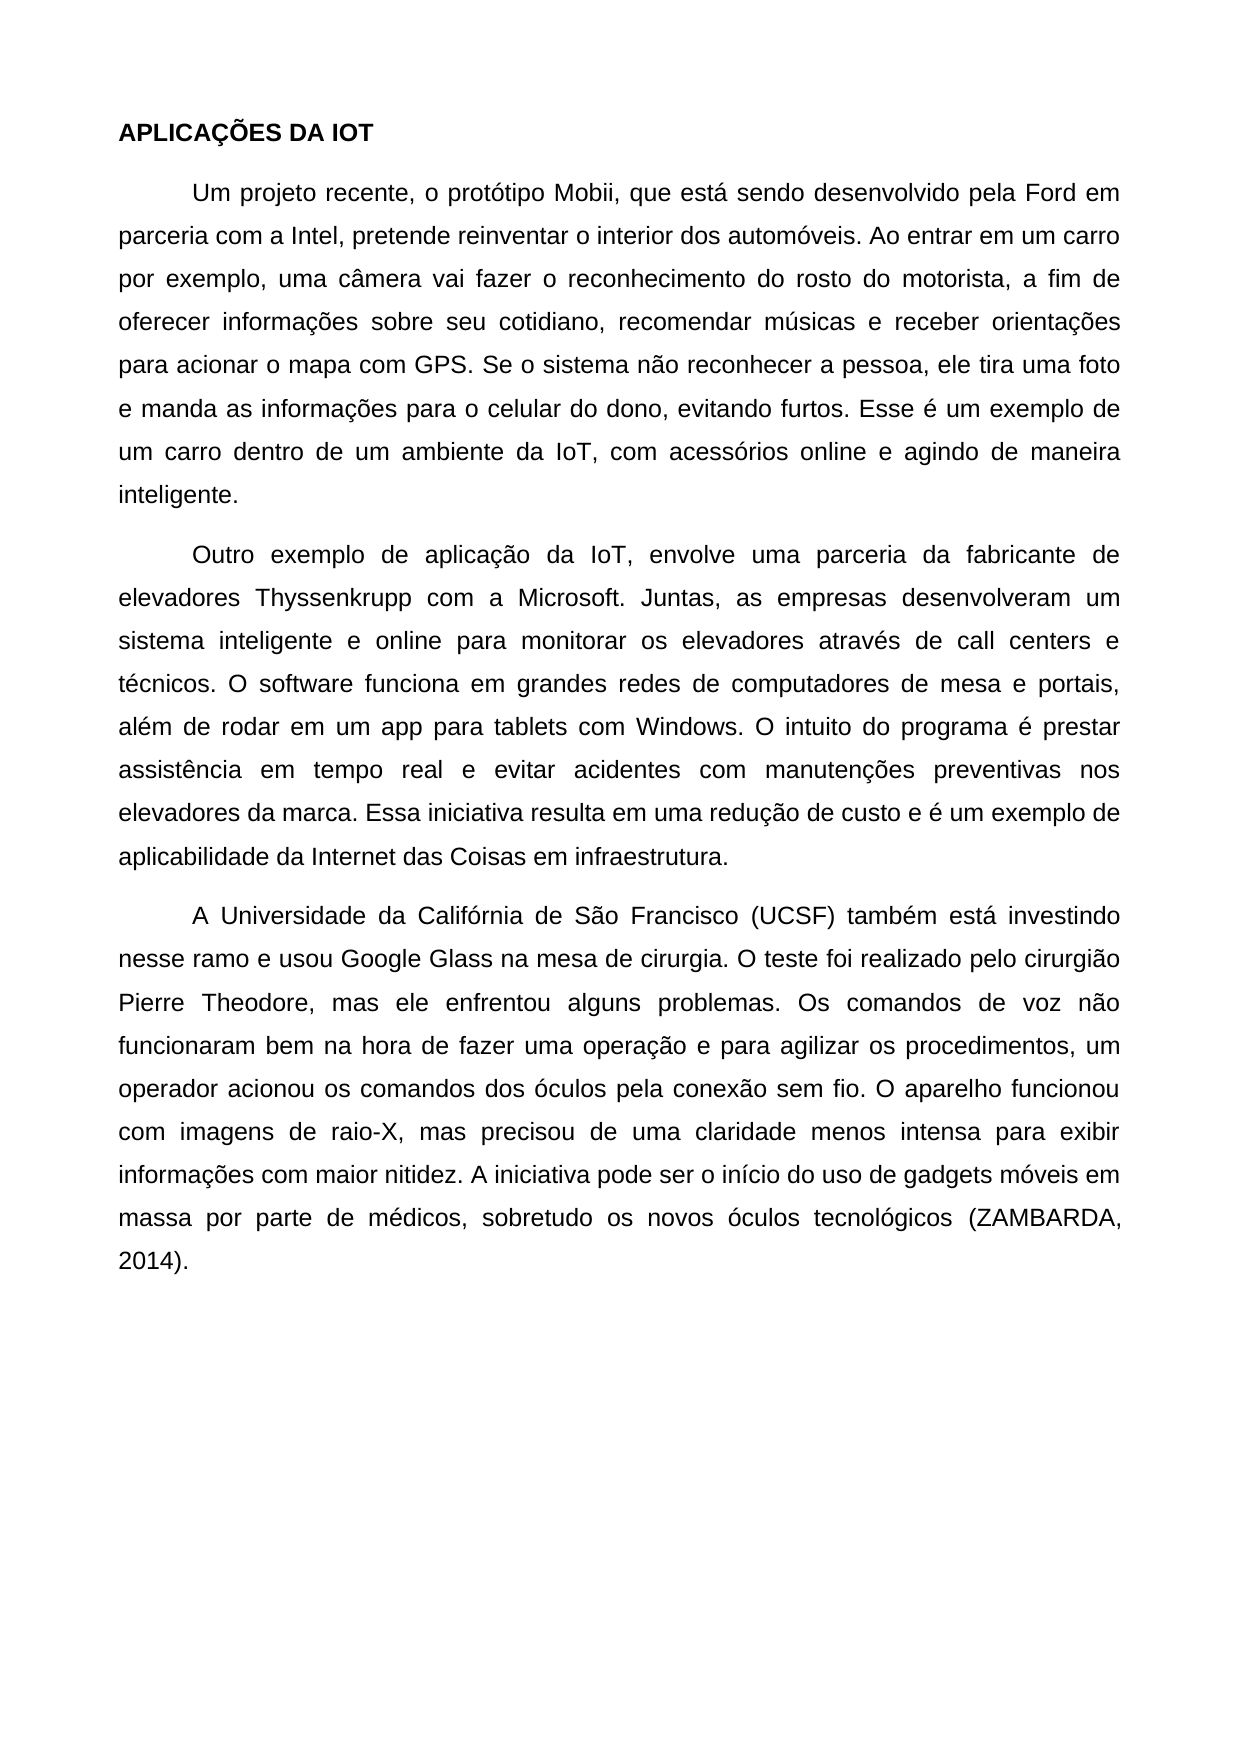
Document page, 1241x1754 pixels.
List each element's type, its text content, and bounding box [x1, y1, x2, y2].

text APLICAÇÕES DA IOT [118, 118, 1122, 147]
text Um projeto recente, o protótipo Mobii, que está sendo desenvolvido pela Ford em parceria com a Intel, pretende reinventar o interior dos automóveis. Ao entrar em um carro por exemplo, uma câmera vai fazer o reconhecimento do rosto do motorista, a fim de oferecer informações sobre seu cotidiano, recomendar músicas e receber orientações para acionar o mapa com GPS. Se o sistema não reconhecer a pessoa, ele tira uma foto e manda as informações para o celular do dono, evitando furtos. Esse é um exemplo de um carro dentro de um ambiente da IoT, com acessórios online e agindo de maneira inteligente. [118, 178, 1122, 508]
text Outro exemplo de aplicação da IoT, envolve uma parceria da fabricante de elevadores Thyssenkrupp com a Microsoft. Juntas, as empresas desenvolveram um sistema inteligente e online para monitorar os elevadores através de call centers e técnicos. O software funciona em grandes redes de computadores de mesa e portais, além de rodar em um app para tablets com Windows. O intuito do programa é prestar assistência em tempo real e evitar acidentes com manutenções preventivas nos elevadores da marca. Essa iniciativa resulta em uma redução de custo e é um exemplo de aplicabilidade da Internet das Coisas em infraestrutura. [118, 539, 1122, 870]
text A Universidade da Califórnia de São Francisco (UCSF) também está investindo nesse ramo e usou Google Glass na mesa de cirurgia. O teste foi realizado pelo cirurgião Pierre Theodore, mas ele enfrentou alguns problemas. Os comandos de voz não funcionaram bem na hora de fazer uma operação e para agilizar os procedimentos, um operador acionou os comandos dos óculos pela conexão sem fio. O aparelho funcionou com imagens de raio-X, mas precisou de uma claridade menos intensa para exibir informações com maior nitidez. A iniciativa pode ser o início do uso de gadgets móveis em massa por parte de médicos, sobretudo os novos óculos tecnológicos (ZAMBARDA, 2014). [118, 901, 1122, 1275]
